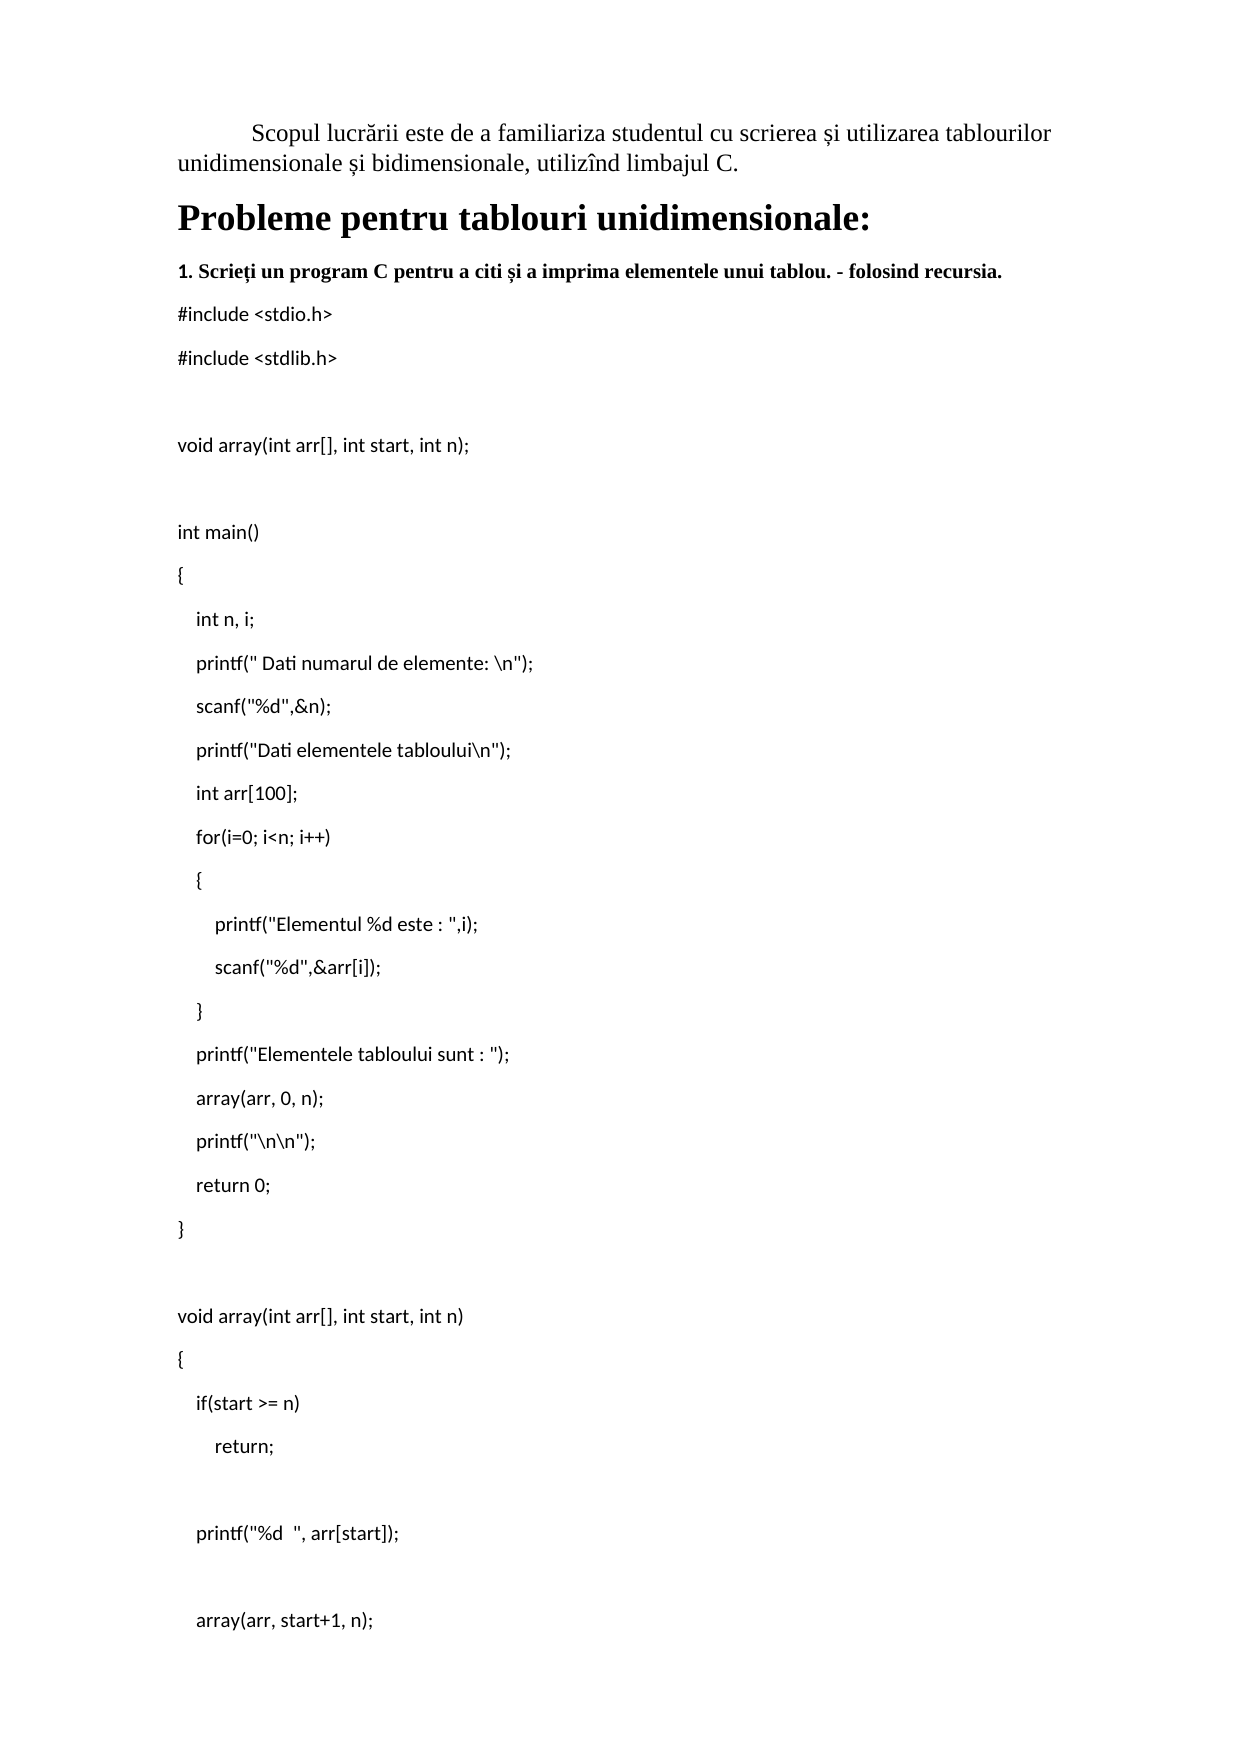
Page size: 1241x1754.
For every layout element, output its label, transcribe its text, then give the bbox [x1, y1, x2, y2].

text #include <stdio.h> [177, 301, 1152, 327]
text int n, i; [177, 606, 1152, 632]
text printf("Elementele tabloului sunt : "); [177, 1042, 1152, 1067]
text array(arr, 0, n); [177, 1085, 1152, 1111]
text void array(int arr[], int start, int n) [177, 1303, 1152, 1328]
text array(arr, start+1, n); [177, 1608, 1152, 1633]
text scanf("%d",&n); [177, 693, 1152, 719]
text for(i=0; i<n; i++) [177, 824, 1152, 849]
text } [177, 998, 1152, 1023]
text scanf("%d",&arr[i]); [177, 954, 1152, 980]
text return 0; [177, 1172, 1152, 1198]
text Scopul lucrării este de a familiariza studentul cu scrierea și utilizarea tablourilor unidimensionale și bidimensionale, utilizînd limbajul C. [177, 118, 1152, 177]
text 1. Scrieți un program C pentru a citi și a imprima elementele unui tablou. - folosind recursia. [177, 258, 1152, 283]
text printf("Elementul %d este : ",i); [177, 911, 1152, 936]
text int main() [177, 519, 1152, 544]
text { [177, 563, 1152, 588]
text { [177, 867, 1152, 893]
text printf("Dati elementele tabloului\n"); [177, 737, 1152, 762]
text int arr[100]; [177, 780, 1152, 806]
text { [177, 1346, 1152, 1372]
text printf("\n\n"); [177, 1129, 1152, 1154]
text if(start >= n) [177, 1390, 1152, 1415]
text } [177, 1216, 1152, 1241]
text printf(" Dati numarul de elemente: \n"); [177, 650, 1152, 675]
text return; [177, 1433, 1152, 1459]
text printf("%d ", arr[start]); [177, 1521, 1152, 1546]
text void array(int arr[], int start, int n); [177, 432, 1152, 457]
text Probleme pentru tablouri unidimensionale: [177, 196, 1152, 239]
text #include <stdlib.h> [177, 345, 1152, 370]
